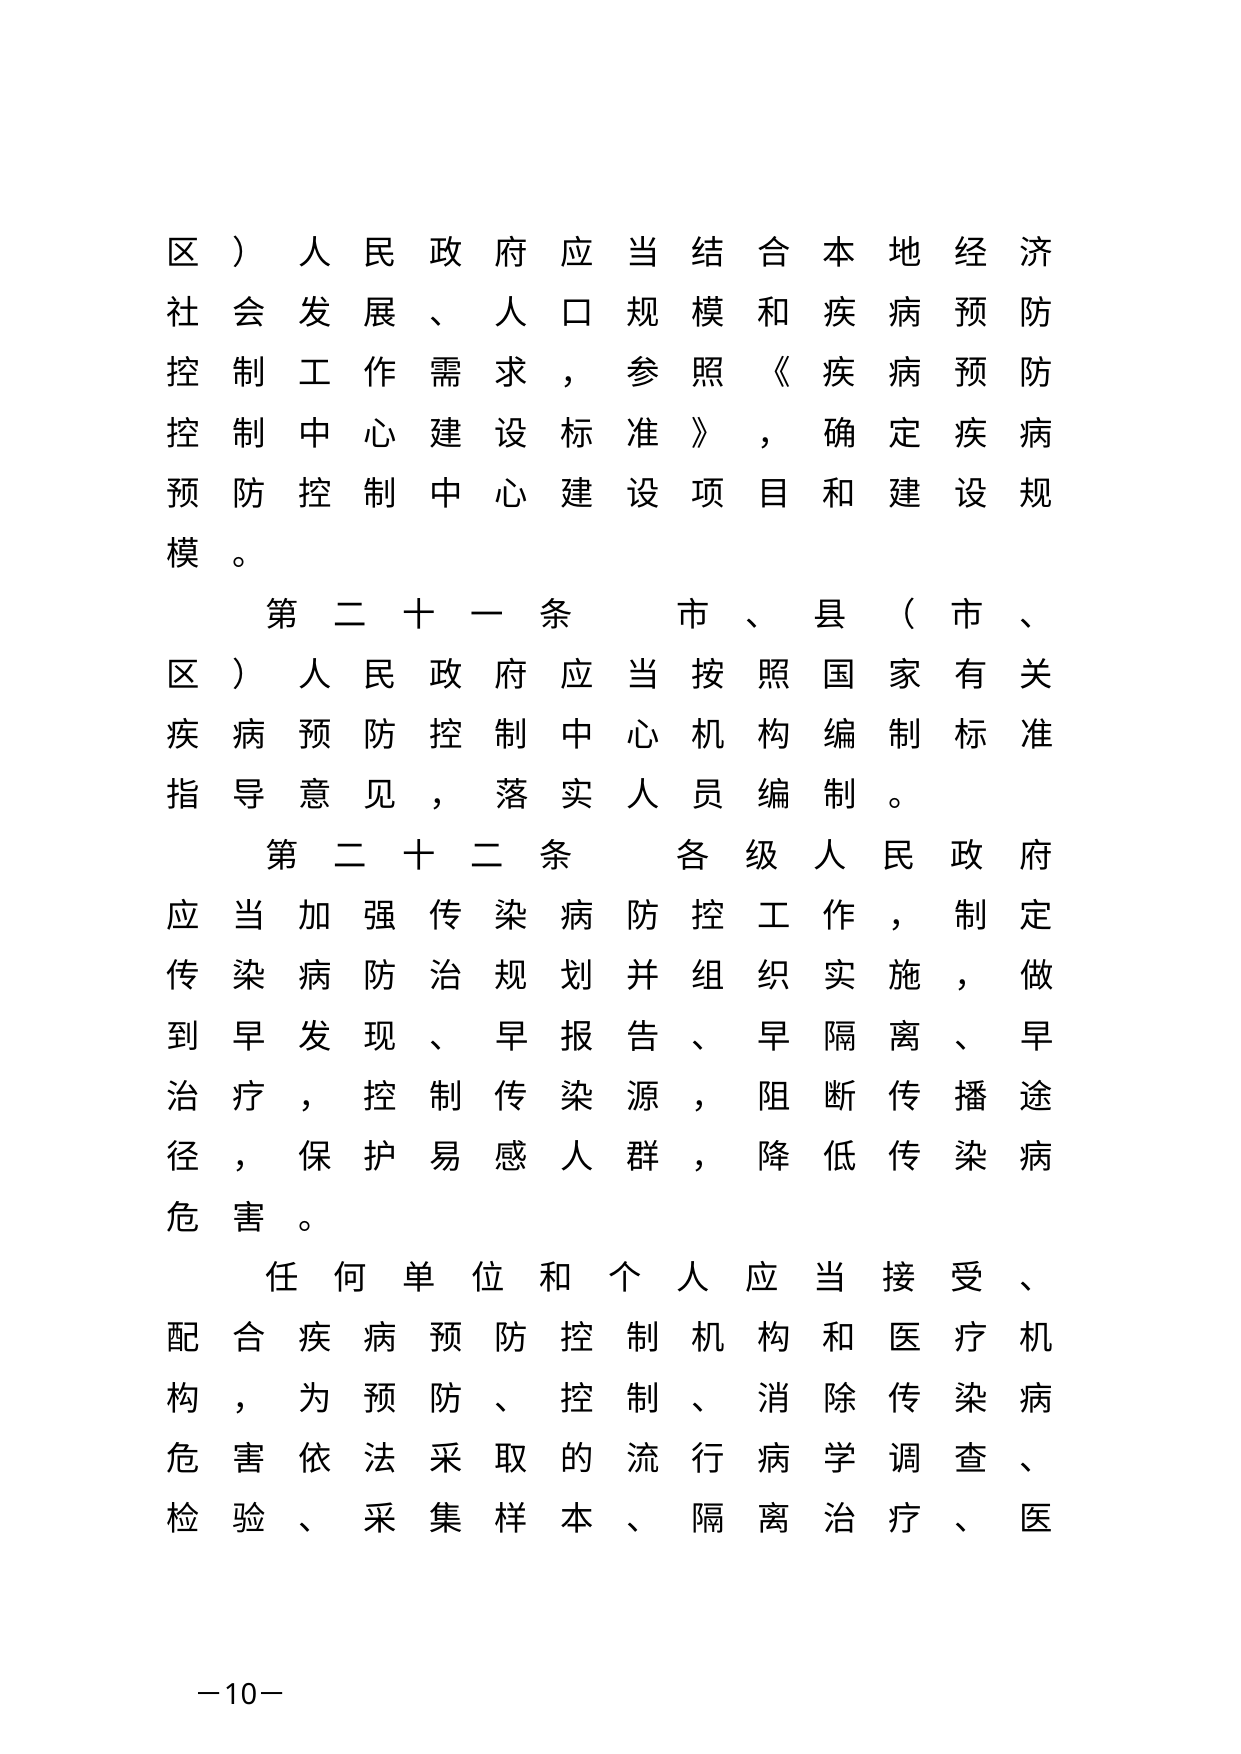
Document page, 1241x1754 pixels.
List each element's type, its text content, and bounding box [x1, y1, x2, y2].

text 第二十二条 各级人民政府应当加强传染病防控工作，制定传染病防治规划并组织实施，做到早发现、早报告、早隔离、早治疗，控制传染源，阻断传播途径，保护易感人群，降低传染病危害。 [167, 822, 1085, 1245]
text 第二十一条 市、县（市、区）人民政府应当按照国家有关疾病预防控制中心机构编制标准指导意见，落实人员编制。 [167, 581, 1085, 822]
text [167, 219, 1085, 581]
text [167, 1245, 1085, 1546]
